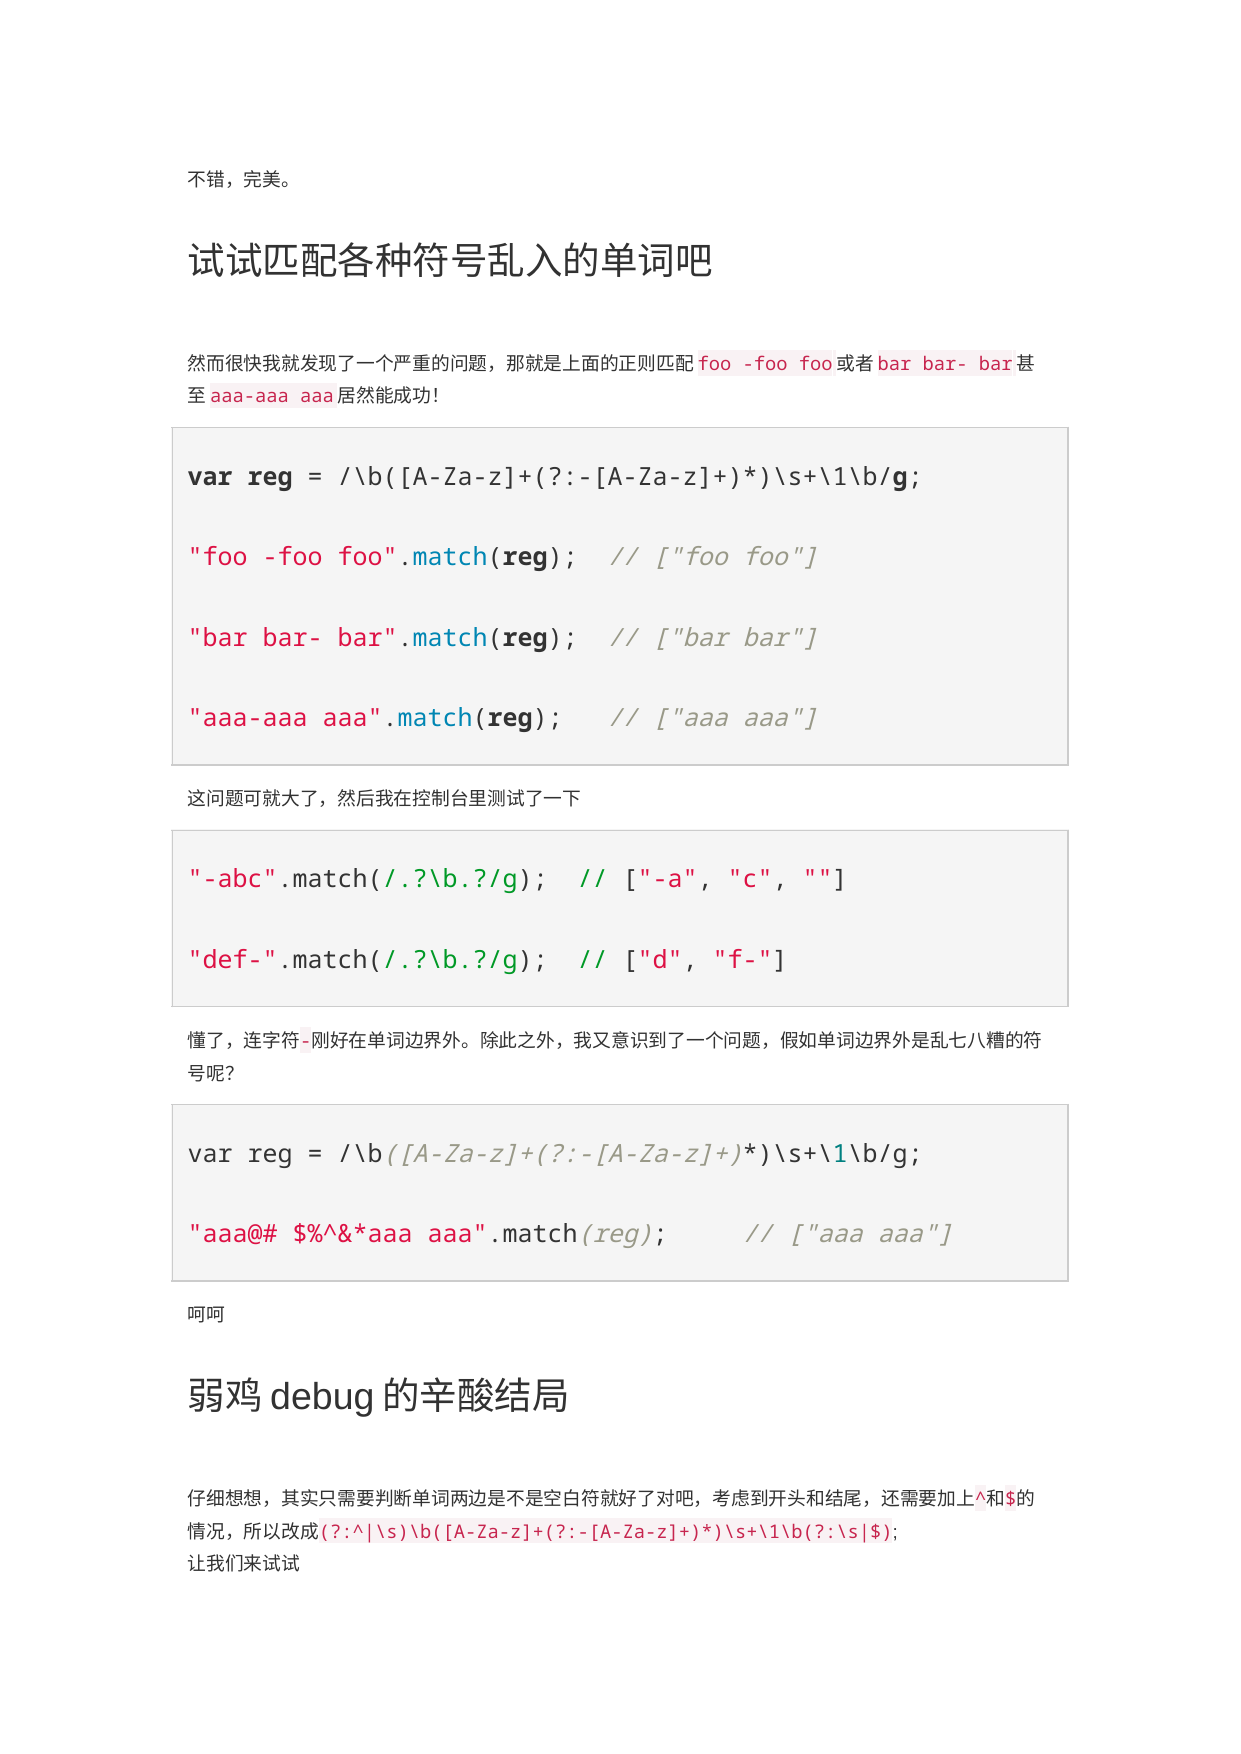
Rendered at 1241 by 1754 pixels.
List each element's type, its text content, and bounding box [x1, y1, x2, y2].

text 不错，完美。 [187, 162, 1053, 194]
text "aaa@# $%^&*aaa aaa".match(reg); // ["aaa aaa"] [173, 1184, 1067, 1280]
text "-abc".match(/.?\b.?/g); // ["-a", "c", ""] [173, 831, 1067, 910]
text var reg = /\b([A-Za-z]+(?:-[A-Za-z]+)*)\s+\1\b/g; [173, 428, 1067, 507]
text 仔细想想，其实只需要判断单词两边是不是空白符就好了对吧，考虑到开头和结尾，还需要加上^和$的情况，所以改成(?:^|\s)\b([A-Za-z]+(?:-[A-Za-z]+)*)\s+\1\b(?:\s|$); 让我们来试试 [187, 1481, 1053, 1579]
text 这问题可就大了，然后我在控制台里测试了一下 [187, 781, 1053, 814]
subtitle 弱鸡debug的辛酸结局 [187, 1361, 1053, 1426]
text 懂了，连字符-刚好在单词边界外。除此之外，我又意识到了一个问题，假如单词边界外是乱七八糟的符号呢？ [187, 1023, 1053, 1088]
text "aaa-aaa aaa".match(reg); // ["aaa aaa"] [173, 668, 1067, 764]
text var reg = /\b([A-Za-z]+(?:-[A-Za-z]+)*)\s+\1\b/g; [173, 1105, 1067, 1184]
text "foo -foo foo".match(reg); // ["foo foo"] [173, 507, 1067, 588]
text 呵呵 [187, 1297, 1053, 1330]
text "bar bar- bar".match(reg); // ["bar bar"] [173, 588, 1067, 668]
subtitle 试试匹配各种符号乱入的单词吧 [187, 226, 1053, 291]
text 然而很快我就发现了一个严重的问题，那就是上面的正则匹配foo -foo foo或者bar bar- bar甚至aaa-aaa aaa居然能成功！ [187, 346, 1053, 411]
text "def-".match(/.?\b.?/g); // ["d", "f-"] [173, 910, 1067, 1006]
